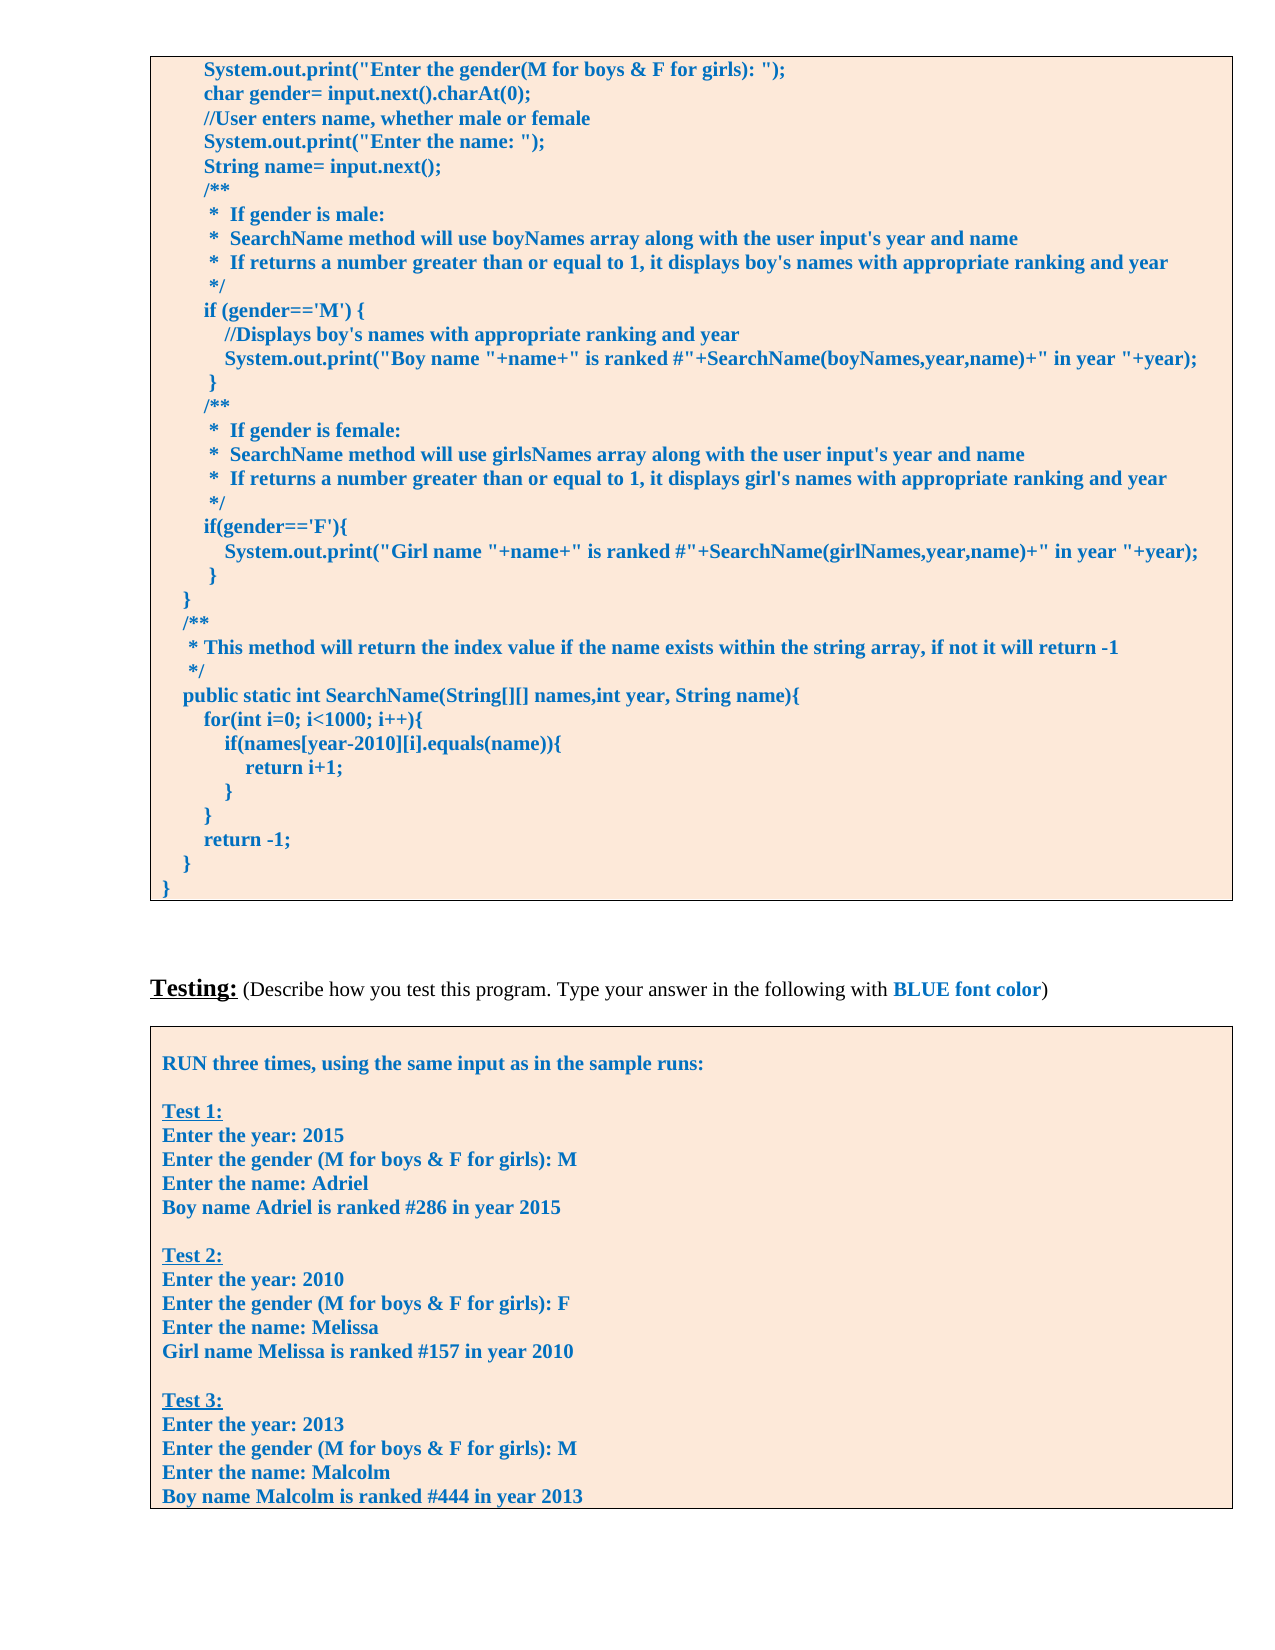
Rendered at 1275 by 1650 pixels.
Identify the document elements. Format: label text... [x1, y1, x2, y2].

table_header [151, 57, 1232, 899]
table_header RUN three times, using the same input as in the sample runs: Test 1: Enter the year: 2015 Enter the gender (M for boys & F for girls): M Enter the name: Adriel Boy name Adriel is ranked #286 in year 2015 Test 2: Enter the year: 2010 Enter the gender (M for boys & F for girls): F Enter the name: Melissa Girl name Melissa is ranked #157 in year 2010 Test 3: Enter the year: 2013 Enter the gender (M for boys & F for girls): M Enter the name: Malcolm Boy name Malcolm is ranked #444 in year 2013 [151, 1027, 1232, 1508]
text Testing: (Describe how you test this program. Type your answer in the following with BLUE font color) [150, 973, 1209, 1001]
